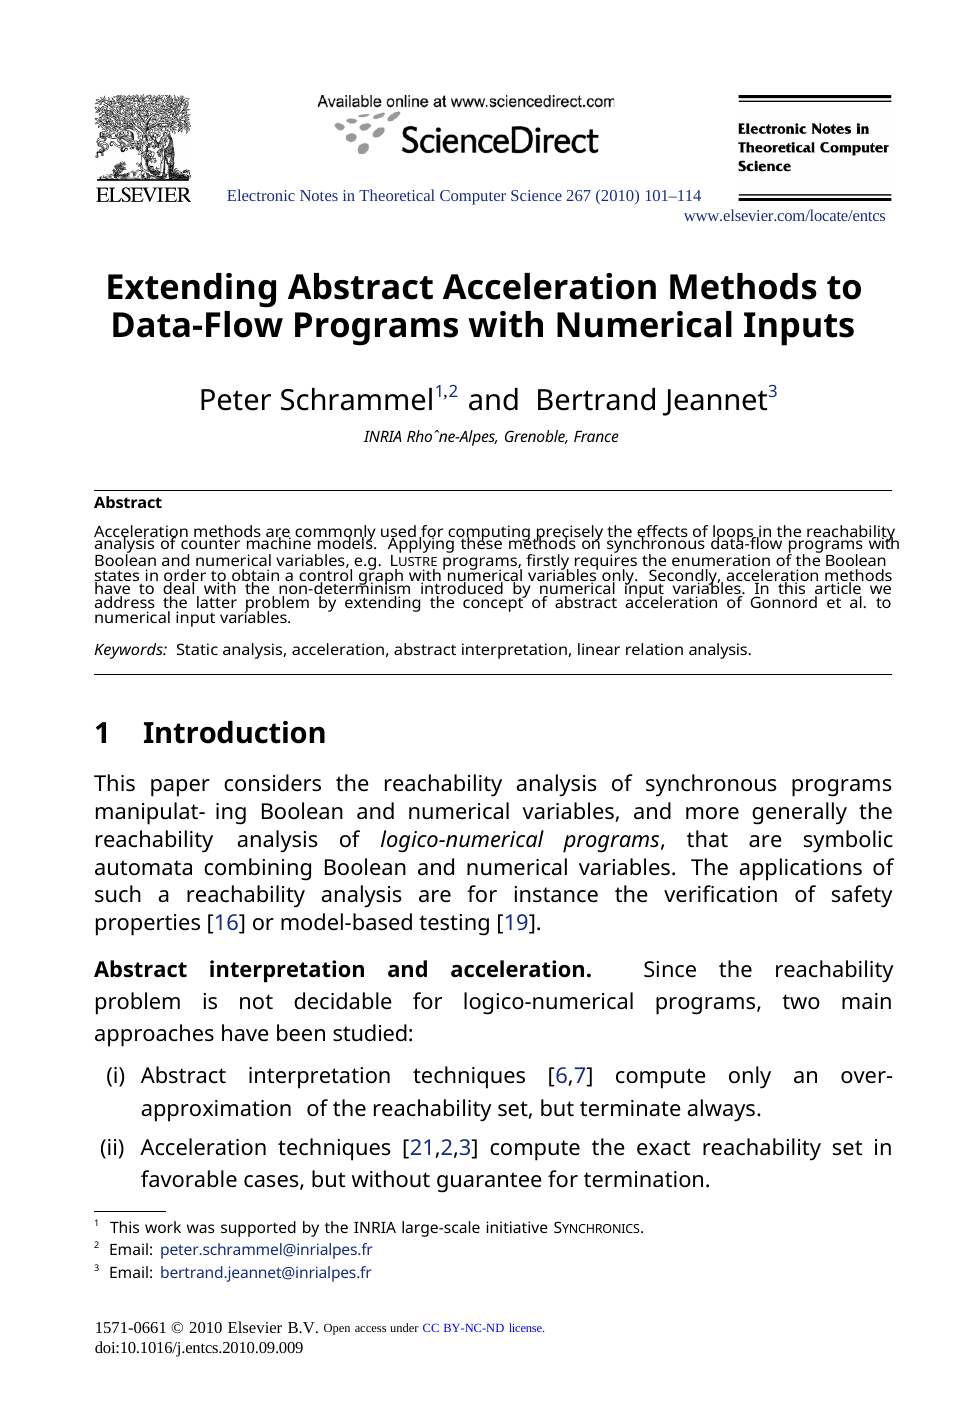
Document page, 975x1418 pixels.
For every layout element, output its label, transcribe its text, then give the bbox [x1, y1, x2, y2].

picture [94, 94, 192, 202]
text Keywords: Static analysis, acceleration, abstract interpretation, linear relation analysis. [94, 638, 904, 659]
text www.elsevier.com/locate/entcs [683, 206, 904, 225]
text 1571-0661 © 2010 Elsevier B.V. Open access under CC BY-NC-ND license. [94, 1318, 904, 1337]
text states in order to obtain a control graph with numerical variables only. Secondly, acceleration methods have to deal with the non-determinism introduced by numerical input variables. In this article we address the latter problem by extending the concept of abstract acceleration of Gonnord et al. to numerical input variables. [94, 570, 893, 628]
text Abstract [94, 492, 904, 513]
text 3 Email: bertrand.jeannet@inrialpes.fr [94, 1260, 904, 1283]
picture [317, 95, 615, 154]
picture [738, 95, 892, 201]
text doi:10.1016/j.entcs.2010.09.009 [94, 1338, 904, 1357]
list Acceleration techniques [21,2,3] compute the exact reachability set in favorable cases, but without guarantee for termination. [100, 1132, 893, 1194]
list Abstract interpretation techniques [6,7] compute only an over-approximation of the reachability set, but terminate always. [106, 1060, 893, 1122]
text Acceleration methods are commonly used for computing precisely the effects of loops in the reachability analysis of counter machine models. Applying these methods on synchronous data-flow programs with [94, 526, 904, 554]
text Abstract interpretation and acceleration. Since the reachability problem is not decidable for logico-numerical programs, two main approaches have been studied: [94, 953, 893, 1047]
text 2 Email: peter.schrammel@inrialpes.fr [94, 1238, 904, 1260]
text INRIA Rhoˆne-Alpes, Grenoble, France [79, 426, 904, 447]
text Electronic Notes in Theoretical Computer Science 267 (2010) 101–114 [227, 186, 904, 205]
text This paper considers the reachability analysis of synchronous programs manipulat- ing Boolean and numerical variables, and more generally the reachability analysis of logico-numerical programs, that are symbolic automata combining Boolean and numerical variables. The applications of such a reachability analysis are for instance the verification of safety properties [16] or model-based testing [19]. [94, 770, 893, 936]
title Extending Abstract Acceleration Methods to Data-Flow Programs with Numerical Inputs [105, 268, 882, 348]
subtitle Introduction [94, 712, 904, 752]
text 1 This work was supported by the INRIA large-scale initiative Synchronics. [94, 1215, 904, 1238]
text Boolean and numerical variables, e.g. Lustre programs, firstly requires the enumeration of the Boolean [94, 554, 904, 570]
text Peter Schrammel1,2 and Bertrand Jeannet3 [72, 379, 904, 419]
